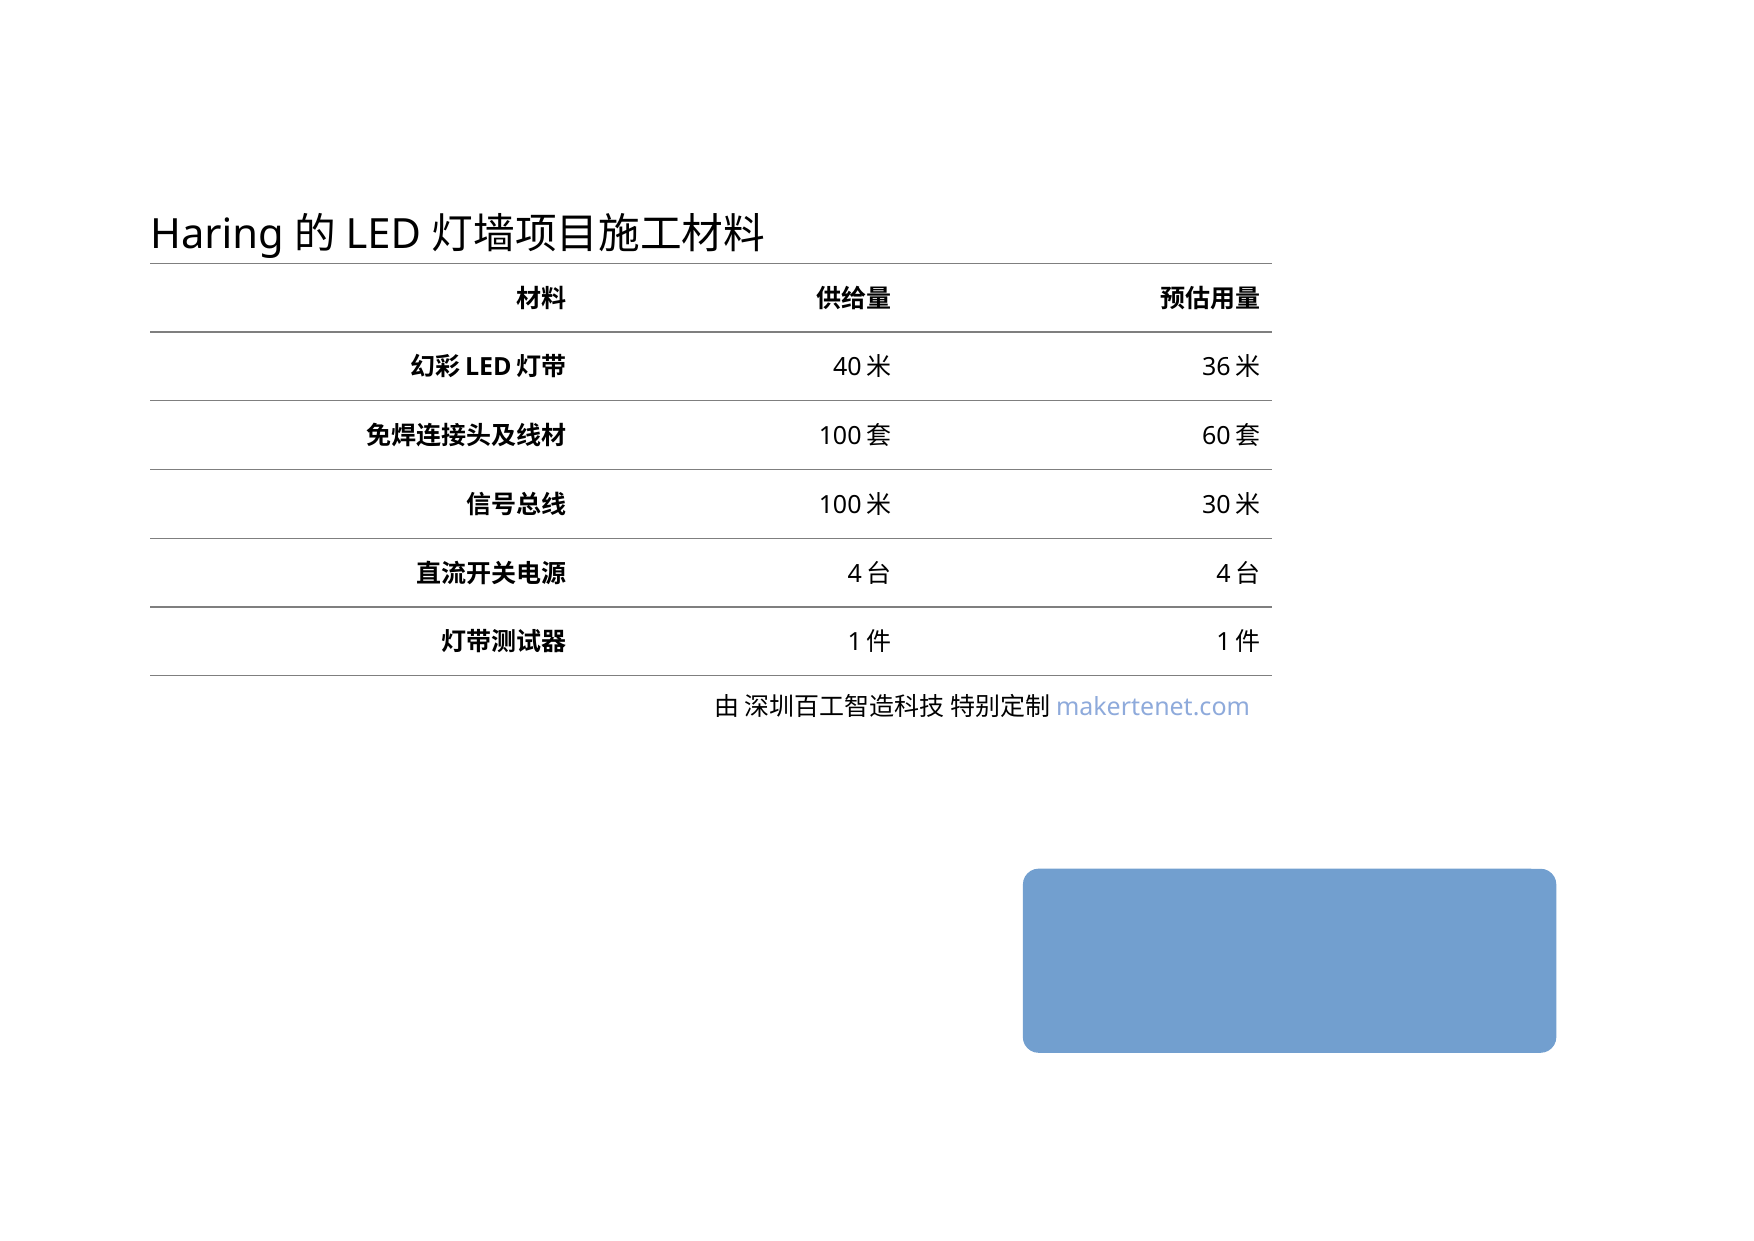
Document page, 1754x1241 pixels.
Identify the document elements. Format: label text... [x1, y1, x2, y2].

table_cell 60套 [903, 401, 1272, 469]
table_cell 幻彩LED灯带 [150, 333, 578, 400]
table_cell 100米 [578, 470, 903, 538]
table_cell 灯带测试器 [150, 608, 578, 675]
table_cell 信号总线 [150, 470, 578, 538]
table_cell 直流开关电源 [150, 539, 578, 606]
table_cell 100套 [578, 401, 903, 469]
table_cell 40米 [578, 333, 903, 400]
table_cell 36米 [903, 333, 1272, 400]
table_header 材料 [150, 264, 578, 331]
table_cell 4台 [578, 539, 903, 606]
text Haring 的 LED 灯墙项目施工材料 [150, 198, 1604, 263]
table_cell 1件 [903, 608, 1272, 675]
table_cell 4台 [903, 539, 1272, 606]
table_cell 30米 [903, 470, 1272, 538]
table_header 预估用量 [903, 264, 1272, 331]
table_cell 免焊连接头及线材 [150, 401, 578, 469]
table_cell 1件 [578, 608, 903, 675]
table_header 供给量 [578, 264, 903, 331]
